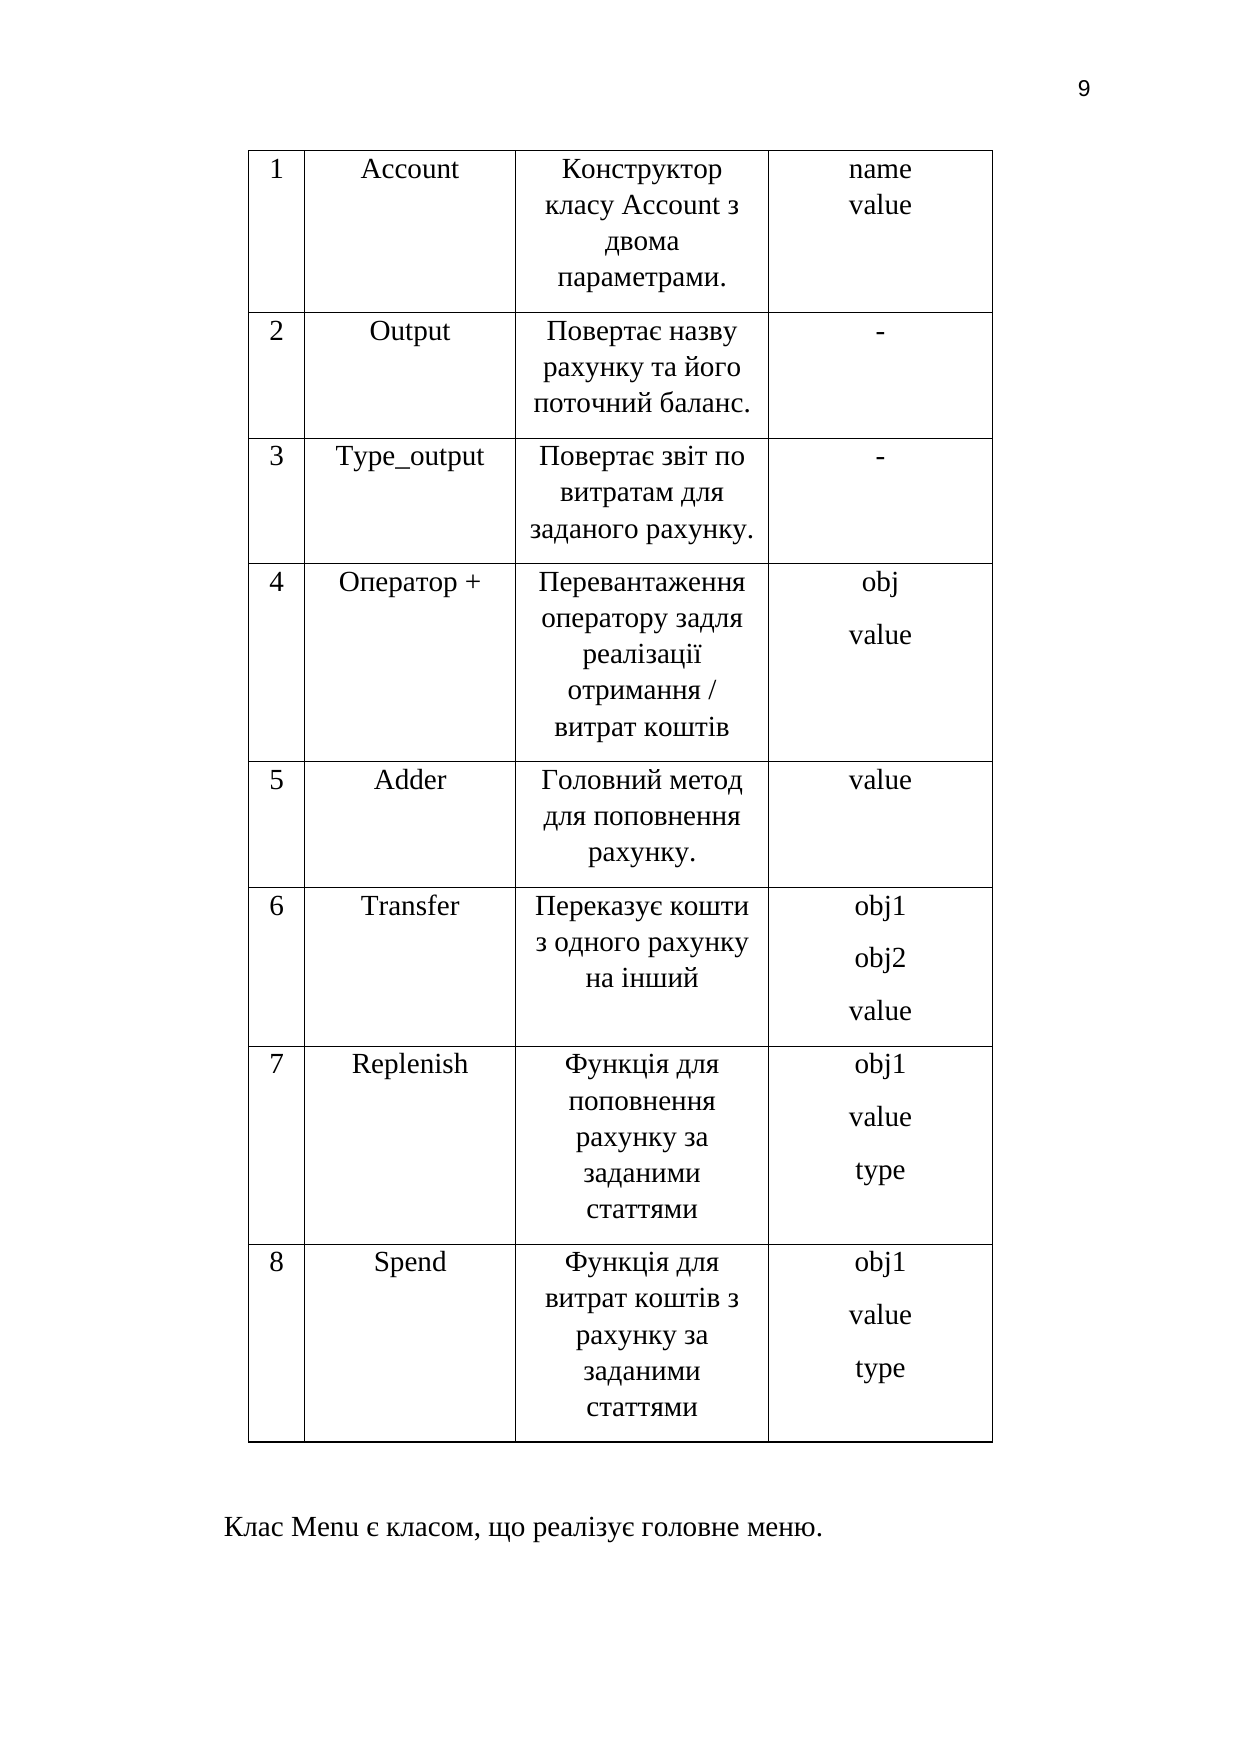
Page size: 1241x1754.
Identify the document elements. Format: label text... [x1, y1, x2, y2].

table_cell obj1 value type [769, 1245, 992, 1441]
table_cell Функція для витрат коштів з рахунку за заданими статтями [516, 1245, 768, 1441]
table_cell 3 [249, 439, 304, 563]
table_cell 8 [249, 1245, 304, 1441]
table_cell Transfer [305, 888, 515, 1046]
table_cell Головний метод для поповнення рахунку. [516, 762, 768, 887]
table_cell Account [305, 151, 515, 312]
table_cell name value [769, 151, 992, 312]
table_cell obj value [769, 564, 992, 761]
table_cell 2 [249, 313, 304, 437]
table_cell 7 [249, 1047, 304, 1243]
table_cell Перевантаження оператору задля реалізації отримання / витрат коштів [516, 564, 768, 761]
table_cell Оператор + [305, 564, 515, 761]
table_cell Type_output [305, 439, 515, 563]
table_cell Spend [305, 1245, 515, 1441]
table_cell 5 [249, 762, 304, 887]
table_cell 1 [249, 151, 304, 312]
table_cell Adder [305, 762, 515, 887]
table_cell Функція для поповнення рахунку за заданими статтями [516, 1047, 768, 1243]
table_cell Output [305, 313, 515, 437]
table_cell 4 [249, 564, 304, 761]
table_cell Переказує кошти з одного рахунку на інший [516, 888, 768, 1046]
table_cell - [769, 439, 992, 563]
table_cell obj1 value type [769, 1047, 992, 1243]
table_cell - [769, 313, 992, 437]
table_cell obj1 obj2 value [769, 888, 992, 1046]
text Клас Menu є класом, що реалізує головне меню. [150, 1509, 1090, 1543]
table_cell Повертає звіт по витратам для заданого рахунку. [516, 439, 768, 563]
table_cell Конструктор класу Account з двома параметрами. [516, 151, 768, 312]
table_cell Повертає назву рахунку та його поточний баланс. [516, 313, 768, 437]
table_cell Replenish [305, 1047, 515, 1243]
table_cell 6 [249, 888, 304, 1046]
table_cell value [769, 762, 992, 887]
